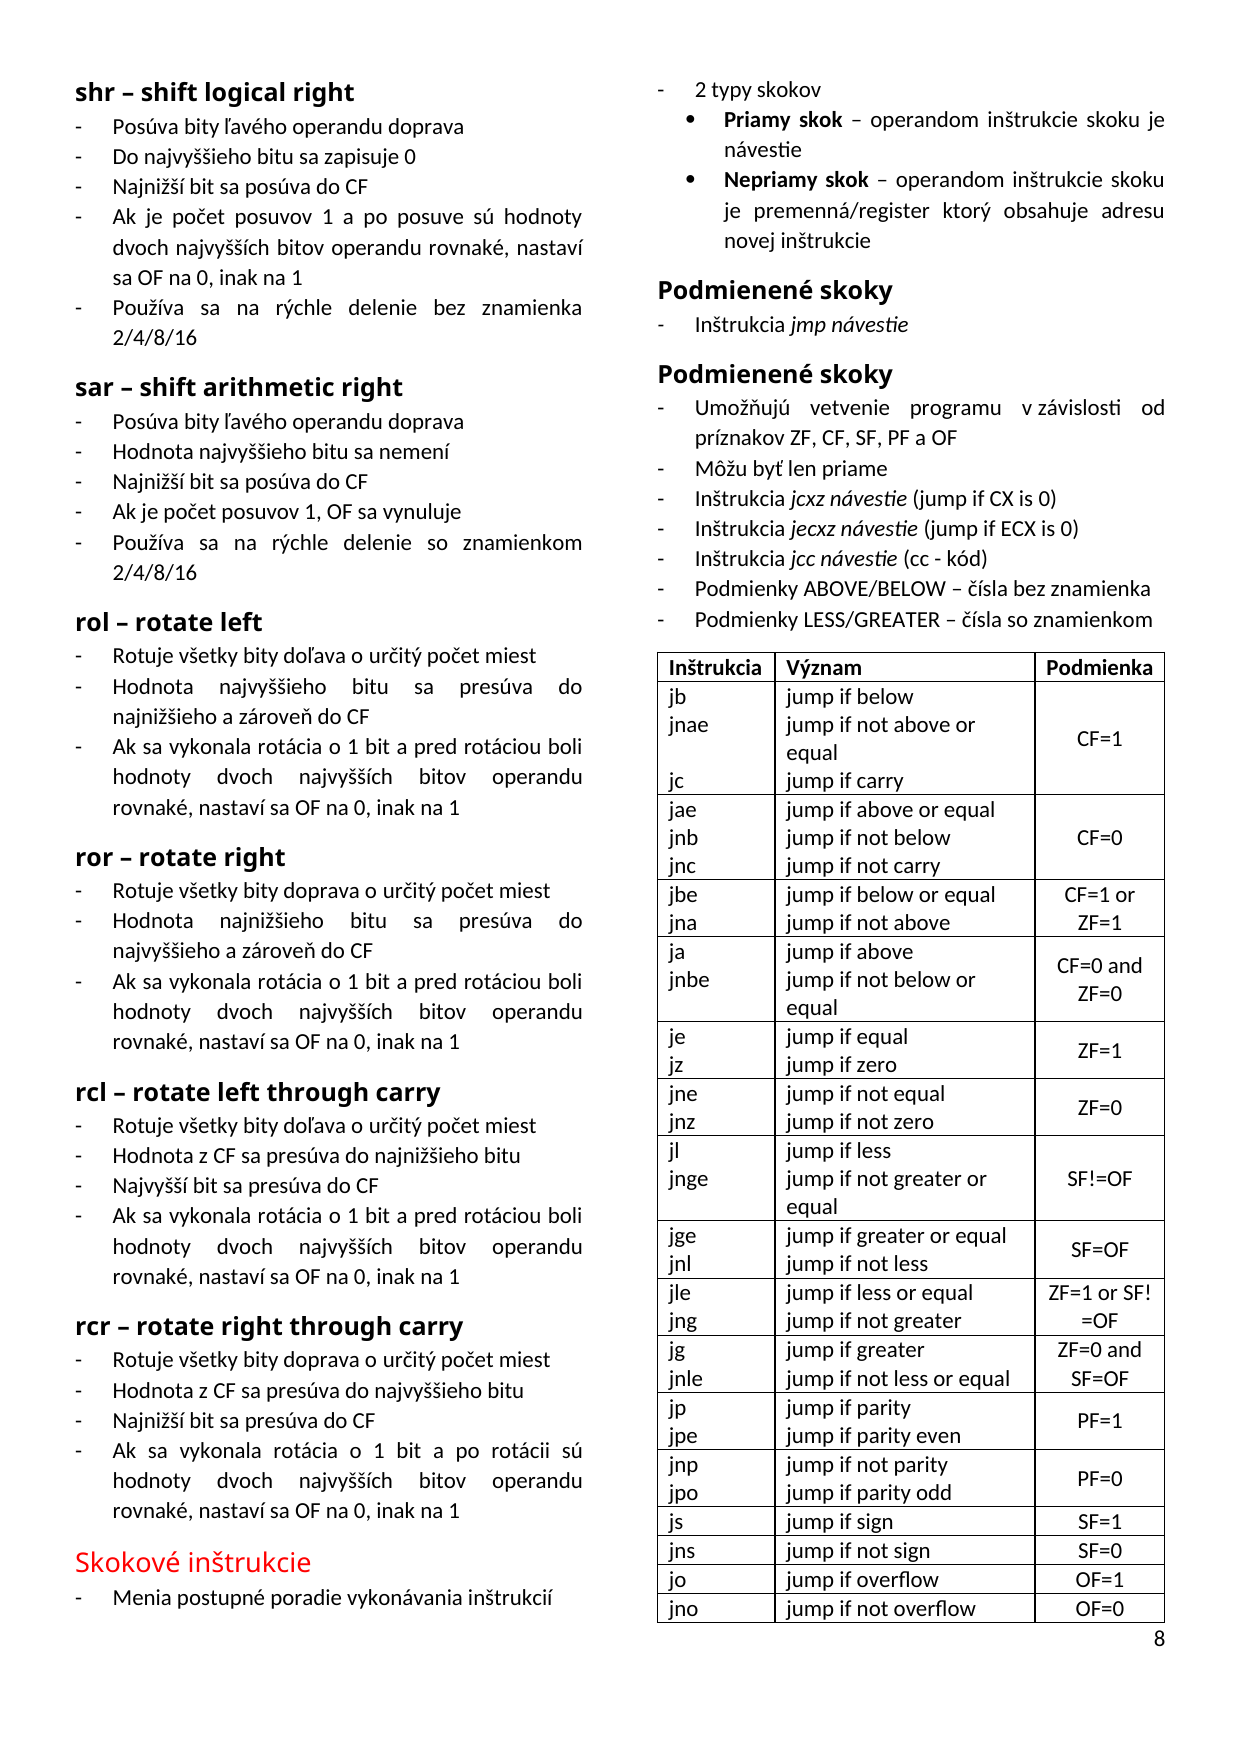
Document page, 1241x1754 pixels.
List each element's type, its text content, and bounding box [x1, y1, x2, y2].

list Nepriamy skok – operandom inštrukcie skoku je premenná/register ktorý obsahuje adresu novej inštrukcie [686, 166, 1165, 254]
table_cell ZF=0 [1036, 1079, 1164, 1135]
subtitle Podmienené skoky [657, 273, 1165, 307]
table_cell OF=0 [1036, 1594, 1164, 1622]
list Inštrukcia jcxz návestie (jump if CX is 0) [657, 484, 1165, 512]
table_cell jump if less jump if not greater or equal [776, 1136, 1034, 1220]
table_header Podmienka [1036, 653, 1164, 681]
table_cell SF!=OF [1036, 1136, 1164, 1220]
table_cell ZF=1 [1036, 1022, 1164, 1078]
list Najnižší bit sa presúva do CF [75, 1406, 583, 1434]
list Priamy skok – operandom inštrukcie skoku je návestie [686, 105, 1165, 163]
list Hodnota z CF sa presúva do najnižšieho bitu [75, 1141, 583, 1169]
list Inštrukcia jmp návestie [657, 310, 1165, 338]
table_cell ja jnbe [658, 937, 774, 1021]
table_cell jl jnge [658, 1136, 774, 1220]
subtitle Podmienené skoky [657, 357, 1165, 391]
table_cell PF=1 [1036, 1393, 1164, 1449]
list Rotuje všetky bity doľava o určitý počet miest [75, 1111, 583, 1139]
table_cell ZF=1 or SF!=OF [1036, 1279, 1164, 1334]
list Používa sa na rýchle delenie bez znamienka 2/4/8/16 [75, 293, 583, 351]
list Do najvyššieho bitu sa zapisuje 0 [75, 142, 583, 170]
subtitle rcl – rotate left through carry [75, 1074, 583, 1108]
table_cell jump if not sign [776, 1536, 1034, 1564]
table_cell jump if not overflow [776, 1594, 1034, 1622]
table_cell SF=1 [1036, 1507, 1164, 1535]
table_cell jg jnle [658, 1336, 774, 1392]
table_cell jnp jpo [658, 1450, 774, 1506]
subtitle rcr – rotate right through carry [75, 1309, 583, 1343]
table_cell SF=0 [1036, 1536, 1164, 1564]
table_cell jns [658, 1536, 774, 1564]
table_cell jae jnb jnc [658, 795, 774, 879]
subtitle shr – shift logical right [75, 75, 583, 109]
subtitle sar – shift arithmetic right [75, 370, 583, 404]
table_cell jump if not equal jump if not zero [776, 1079, 1034, 1135]
table_cell jb jnae jc [658, 682, 774, 794]
list Posúva bity ľavého operandu doprava [75, 407, 583, 435]
subtitle rol – rotate left [75, 605, 583, 639]
table_cell js [658, 1507, 774, 1535]
list Umožňujú vetvenie programu v závislosti od príznakov ZF, CF, SF, PF a OF [657, 393, 1165, 452]
table_cell jp jpe [658, 1393, 774, 1449]
list Menia postupné poradie vykonávania inštrukcií [75, 1583, 583, 1611]
list Ak sa vykonala rotácia o 1 bit a pred rotáciou boli hodnoty dvoch najvyšších bitov operandu rovnaké, nastaví sa OF na 0, inak na 1 [75, 732, 583, 821]
subtitle ror – rotate right [75, 839, 583, 873]
table_cell jge jnl [658, 1221, 774, 1277]
list Podmienky ABOVE/BELOW – čísla bez znamienka [657, 574, 1165, 603]
table_cell jump if below jump if not above or equal jump if carry [776, 682, 1034, 794]
table_cell jump if above or equal jump if not below jump if not carry [776, 795, 1034, 879]
list Rotuje všetky bity doľava o určitý počet miest [75, 642, 583, 669]
list Inštrukcia jecxz návestie (jump if ECX is 0) [657, 514, 1165, 542]
list Rotuje všetky bity doprava o určitý počet miest [75, 876, 583, 904]
list 2 typy skokov [657, 75, 1165, 103]
list Ak sa vykonala rotácia o 1 bit a pred rotáciou boli hodnoty dvoch najvyšších bitov operandu rovnaké, nastaví sa OF na 0, inak na 1 [75, 1202, 583, 1290]
table_cell SF=OF [1036, 1221, 1164, 1277]
list Inštrukcia jcc návestie (cc - kód) [657, 544, 1165, 572]
table_cell jo [658, 1565, 774, 1593]
list Ak sa vykonala rotácia o 1 bit a po rotácii sú hodnoty dvoch najvyšších bitov operandu rovnaké, nastaví sa OF na 0, inak na 1 [75, 1436, 583, 1525]
table_cell OF=1 [1036, 1565, 1164, 1593]
list Ak sa vykonala rotácia o 1 bit a pred rotáciou boli hodnoty dvoch najvyšších bitov operandu rovnaké, nastaví sa OF na 0, inak na 1 [75, 967, 583, 1055]
list Hodnota najnižšieho bitu sa presúva do najvyššieho a zároveň do CF [75, 906, 583, 965]
table_cell jump if less or equal jump if not greater [776, 1279, 1034, 1334]
table_cell jump if equal jump if zero [776, 1022, 1034, 1078]
list Hodnota najvyššieho bitu sa presúva do najnižšieho a zároveň do CF [75, 672, 583, 730]
table_cell jump if above jump if not below or equal [776, 937, 1034, 1021]
list Hodnota z CF sa presúva do najvyššieho bitu [75, 1376, 583, 1404]
list Ak je počet posuvov 1, OF sa vynuluje [75, 497, 583, 526]
table_cell jump if overflow [776, 1565, 1034, 1593]
table_cell jbe jna [658, 880, 774, 936]
list Môžu byť len priame [657, 454, 1165, 482]
table_cell jump if sign [776, 1507, 1034, 1535]
list Rotuje všetky bity doprava o určitý počet miest [75, 1346, 583, 1374]
subtitle Skokové inštrukcie [75, 1543, 583, 1580]
table_cell jump if greater jump if not less or equal [776, 1336, 1034, 1392]
table_header Inštrukcia [658, 653, 774, 681]
list Používa sa na rýchle delenie so znamienkom 2/4/8/16 [75, 528, 583, 586]
table_cell jump if below or equal jump if not above [776, 880, 1034, 936]
table_cell CF=1 [1036, 682, 1164, 794]
table_header Význam [776, 653, 1034, 681]
table_cell CF=1 or ZF=1 [1036, 880, 1164, 936]
list Hodnota najvyššieho bitu sa nemení [75, 437, 583, 465]
table_cell jne jnz [658, 1079, 774, 1135]
table_cell PF=0 [1036, 1450, 1164, 1506]
list Ak je počet posuvov 1 a po posuve sú hodnoty dvoch najvyšších bitov operandu rovnaké, nastaví sa OF na 0, inak na 1 [75, 202, 583, 291]
table_cell je jz [658, 1022, 774, 1078]
list Posúva bity ľavého operandu doprava [75, 112, 583, 140]
table_cell jle jng [658, 1279, 774, 1334]
table_cell jump if greater or equal jump if not less [776, 1221, 1034, 1277]
list Najnižší bit sa posúva do CF [75, 467, 583, 495]
table_cell CF=0 [1036, 795, 1164, 879]
list Najvyšší bit sa presúva do CF [75, 1171, 583, 1199]
table_cell jump if not parity jump if parity odd [776, 1450, 1034, 1506]
list Najnižší bit sa posúva do CF [75, 172, 583, 200]
table_cell CF=0 and ZF=0 [1036, 937, 1164, 1021]
table_cell jno [658, 1594, 774, 1622]
list Podmienky LESS/GREATER – čísla so znamienkom [657, 605, 1165, 633]
table_cell jump if parity jump if parity even [776, 1393, 1034, 1449]
table_cell ZF=0 and SF=OF [1036, 1336, 1164, 1392]
